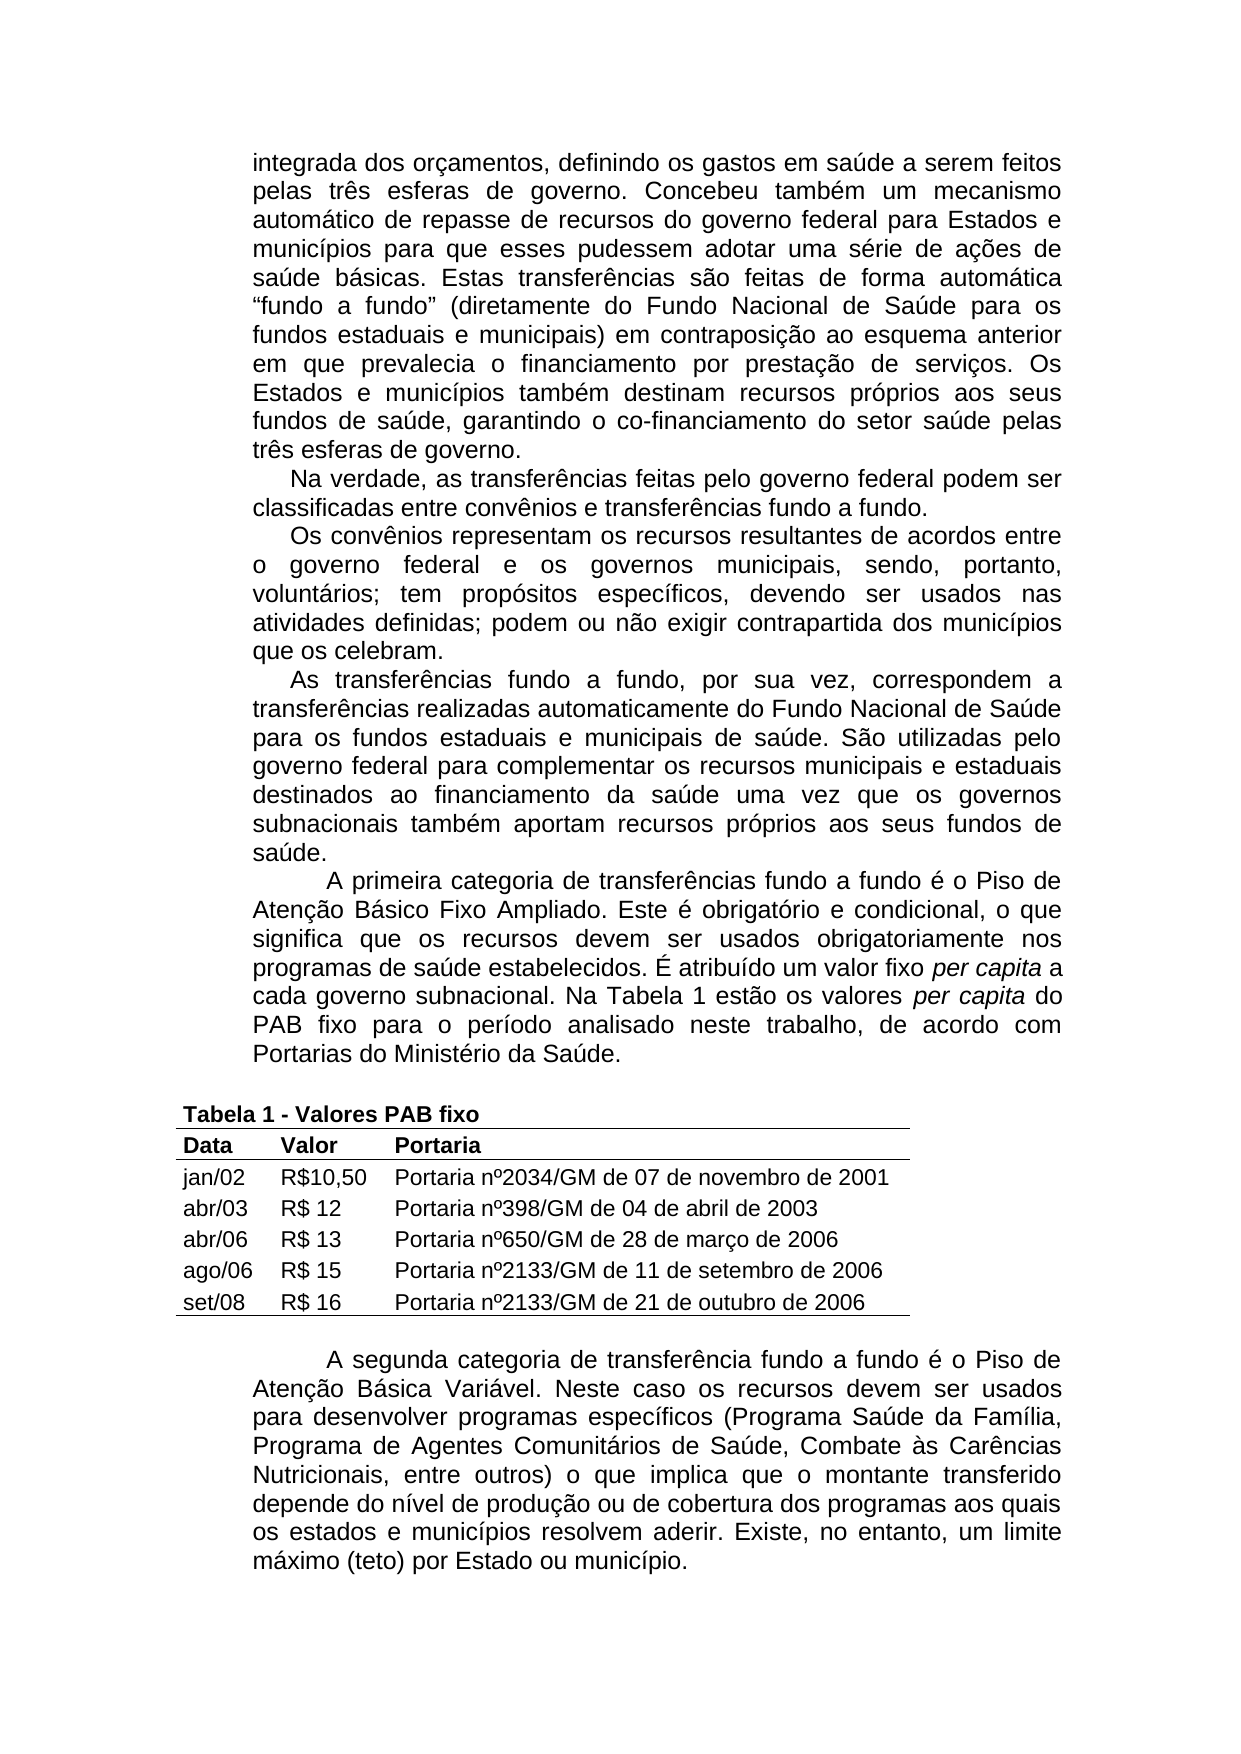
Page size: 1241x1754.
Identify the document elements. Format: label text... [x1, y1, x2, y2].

text Os convênios representam os recursos resultantes de acordos entre o governo federal e os governos municipais, sendo, portanto, voluntários; tem propósitos específicos, devendo ser usados nas atividades definidas; podem ou não exigir contrapartida dos municípios que os celebram. [252, 521, 1063, 665]
table_cell abr/03 [176, 1190, 273, 1221]
table_cell Data [176, 1129, 273, 1159]
table_cell ago/06 [176, 1253, 273, 1284]
table_cell R$10,50 [273, 1160, 387, 1190]
table_cell R$ 12 [273, 1190, 387, 1221]
table_cell abr/06 [176, 1221, 273, 1253]
table_cell Portaria nº2133/GM de 11 de setembro de 2006 [387, 1253, 909, 1284]
table_cell R$ 15 [273, 1253, 387, 1284]
table_cell R$ 16 [273, 1284, 387, 1315]
table_cell Portaria nº2034/GM de 07 de novembro de 2001 [387, 1160, 909, 1190]
table_cell R$ 13 [273, 1221, 387, 1253]
text A primeira categoria de transferências fundo a fundo é o Piso de Atenção Básico Fixo Ampliado. Este é obrigatório e condicional, o que significa que os recursos devem ser usados obrigatoriamente nos programas de saúde estabelecidos. É atribuído um valor fixo per capita a cada governo subnacional. Na Tabela 1 estão os valores per capita do PAB fixo para o período analisado neste trabalho, de acordo com Portarias do Ministério da Saúde. [252, 866, 1063, 1068]
table_cell Valor [273, 1129, 387, 1159]
table_cell jan/02 [176, 1160, 273, 1190]
text Na verdade, as transferências feitas pelo governo federal podem ser classificadas entre convênios e transferências fundo a fundo. [252, 464, 1063, 521]
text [252, 148, 1063, 464]
table_cell Portaria [387, 1129, 909, 1159]
table_cell Portaria nº2133/GM de 21 de outubro de 2006 [387, 1284, 909, 1315]
table_cell set/08 [176, 1284, 273, 1315]
table_header Tabela 1 - Valores PAB fixo [176, 1096, 909, 1128]
text A segunda categoria de transferência fundo a fundo é o Piso de Atenção Básica Variável. Neste caso os recursos devem ser usados para desenvolver programas específicos (Programa Saúde da Família, Programa de Agentes Comunitários de Saúde, Combate às Carências Nutricionais, entre outros) o que implica que o montante transferido depende do nível de produção ou de cobertura dos programas aos quais os estados e municípios resolvem aderir. Existe, no entanto, um limite máximo (teto) por Estado ou município. [252, 1345, 1063, 1575]
table_cell Portaria nº650/GM de 28 de março de 2006 [387, 1221, 909, 1253]
table_cell Portaria nº398/GM de 04 de abril de 2003 [387, 1190, 909, 1221]
text As transferências fundo a fundo, por sua vez, correspondem a transferências realizadas automaticamente do Fundo Nacional de Saúde para os fundos estaduais e municipais de saúde. São utilizadas pelo governo federal para complementar os recursos municipais e estaduais destinados ao financiamento da saúde uma vez que os governos subnacionais também aportam recursos próprios aos seus fundos de saúde. [252, 665, 1063, 866]
